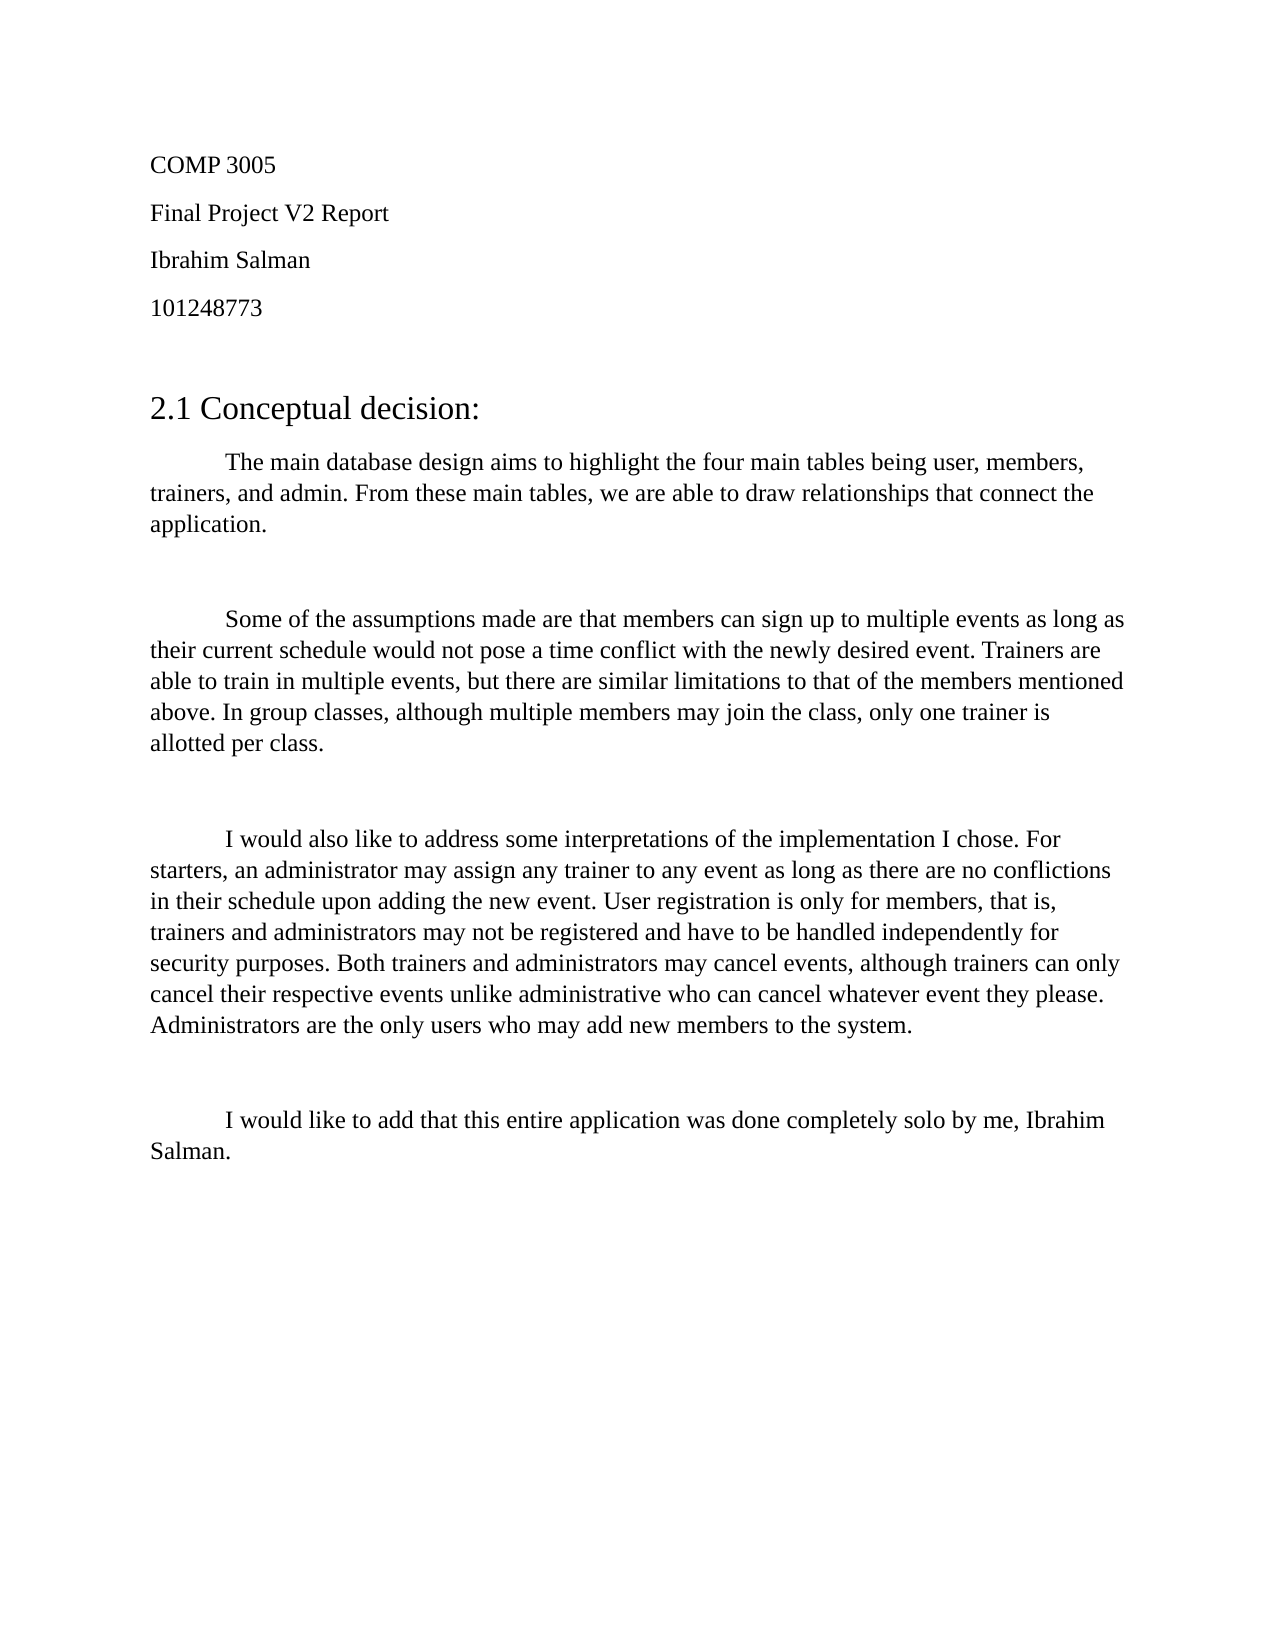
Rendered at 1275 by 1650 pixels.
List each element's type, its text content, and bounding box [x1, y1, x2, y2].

text The main database design aims to highlight the four main tables being user, members, trainers, and admin. From these main tables, we are able to draw relationships that connect the application. [150, 447, 1125, 537]
text Some of the assumptions made are that members can sign up to multiple events as long as their current schedule would not pose a time conflict with the newly desired event. Trainers are able to train in multiple events, but there are similar limitations to that of the members mentioned above. In group classes, although multiple members may join the class, only one trainer is allotted per class. [150, 604, 1125, 757]
text I would like to add that this entire application was done completely solo by me, Ibrahim Salman. [150, 1105, 1125, 1165]
text 2.1 Conceptual decision: [150, 388, 1125, 427]
text COMP 3005 [150, 150, 1125, 179]
text Final Project V2 Report [150, 198, 1125, 226]
text Ibrahim Salman [150, 245, 1125, 274]
text 101248773 [150, 293, 1125, 322]
text I would also like to address some interpretations of the implementation I chose. For starters, an administrator may assign any trainer to any event as long as there are no conflictions in their schedule upon adding the new event. User registration is only for members, that is, trainers and administrators may not be registered and have to be handled independently for security purposes. Both trainers and administrators may cancel events, although trainers can only cancel their respective events unlike administrative who can cancel whatever event they please. Administrators are the only users who may add new members to the system. [150, 824, 1125, 1039]
